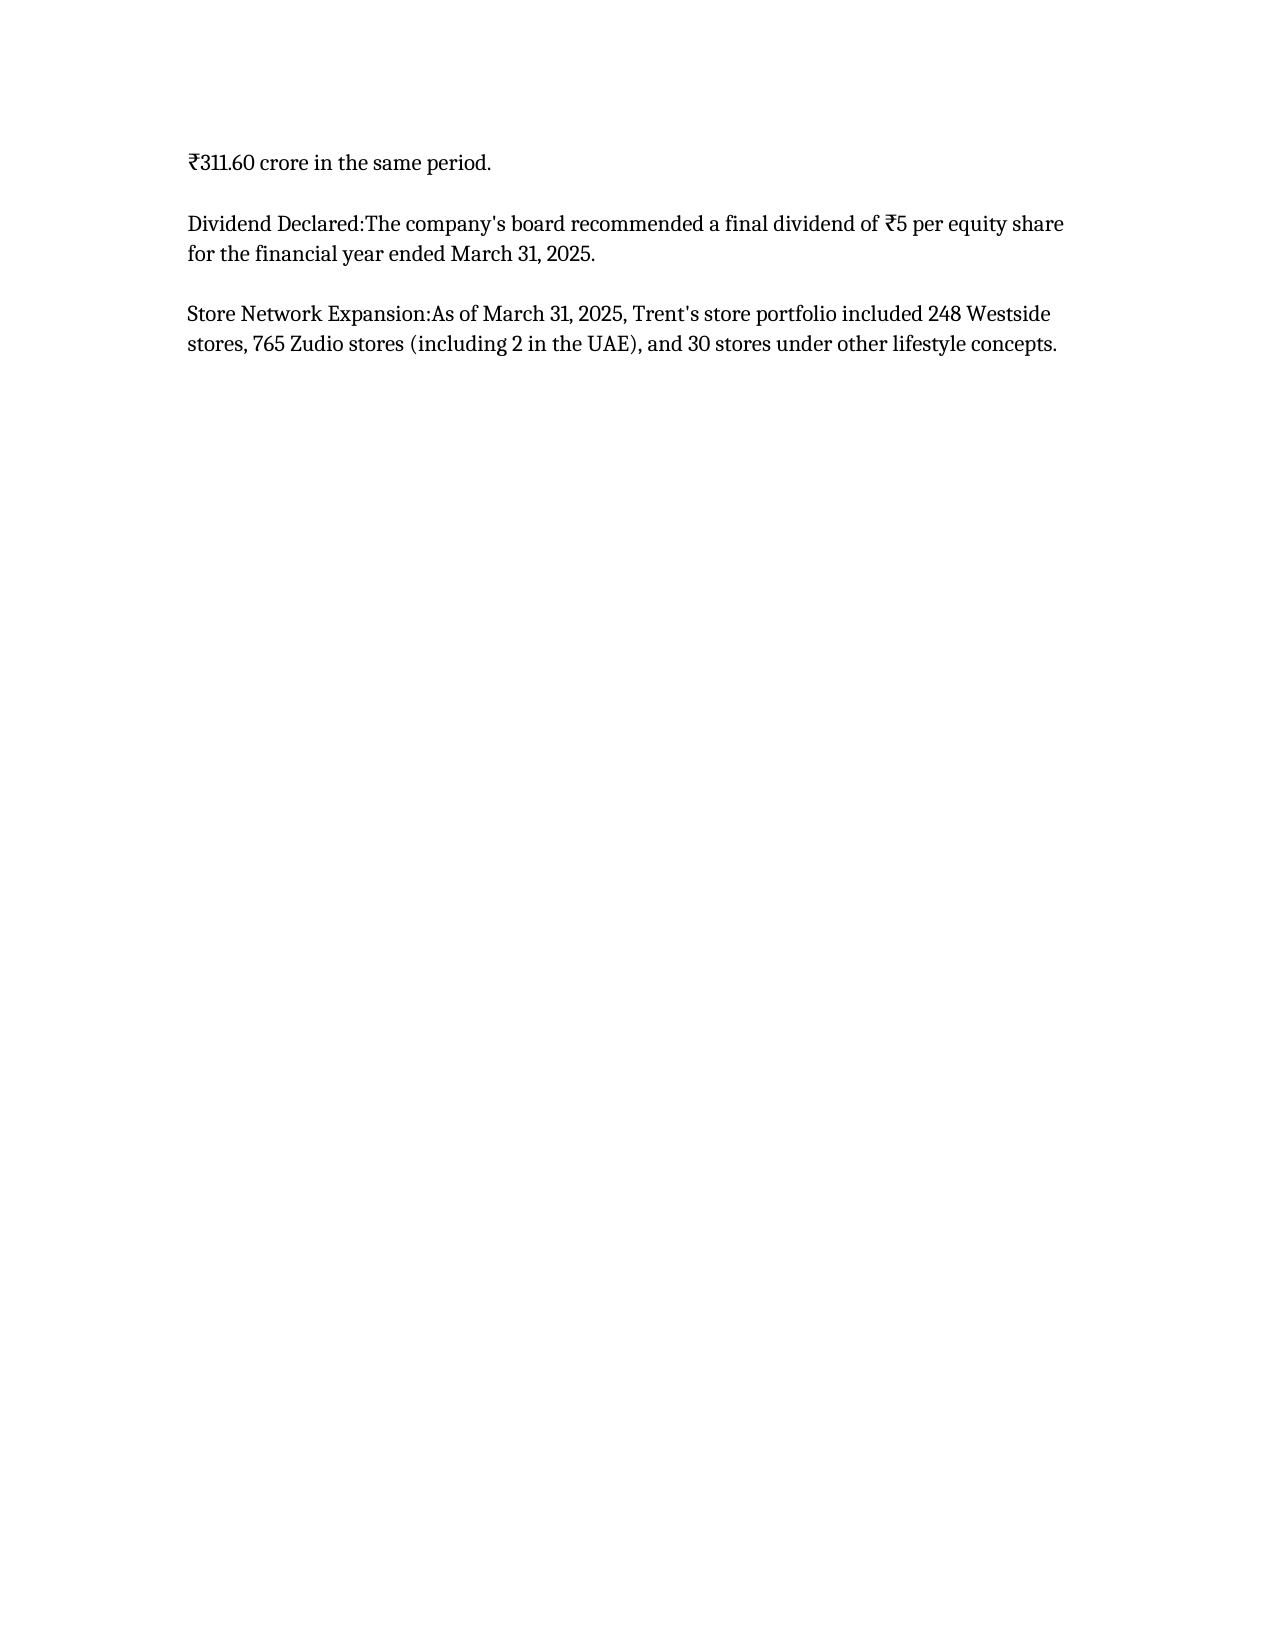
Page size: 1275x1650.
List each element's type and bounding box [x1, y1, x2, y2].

text [187, 150, 1087, 358]
